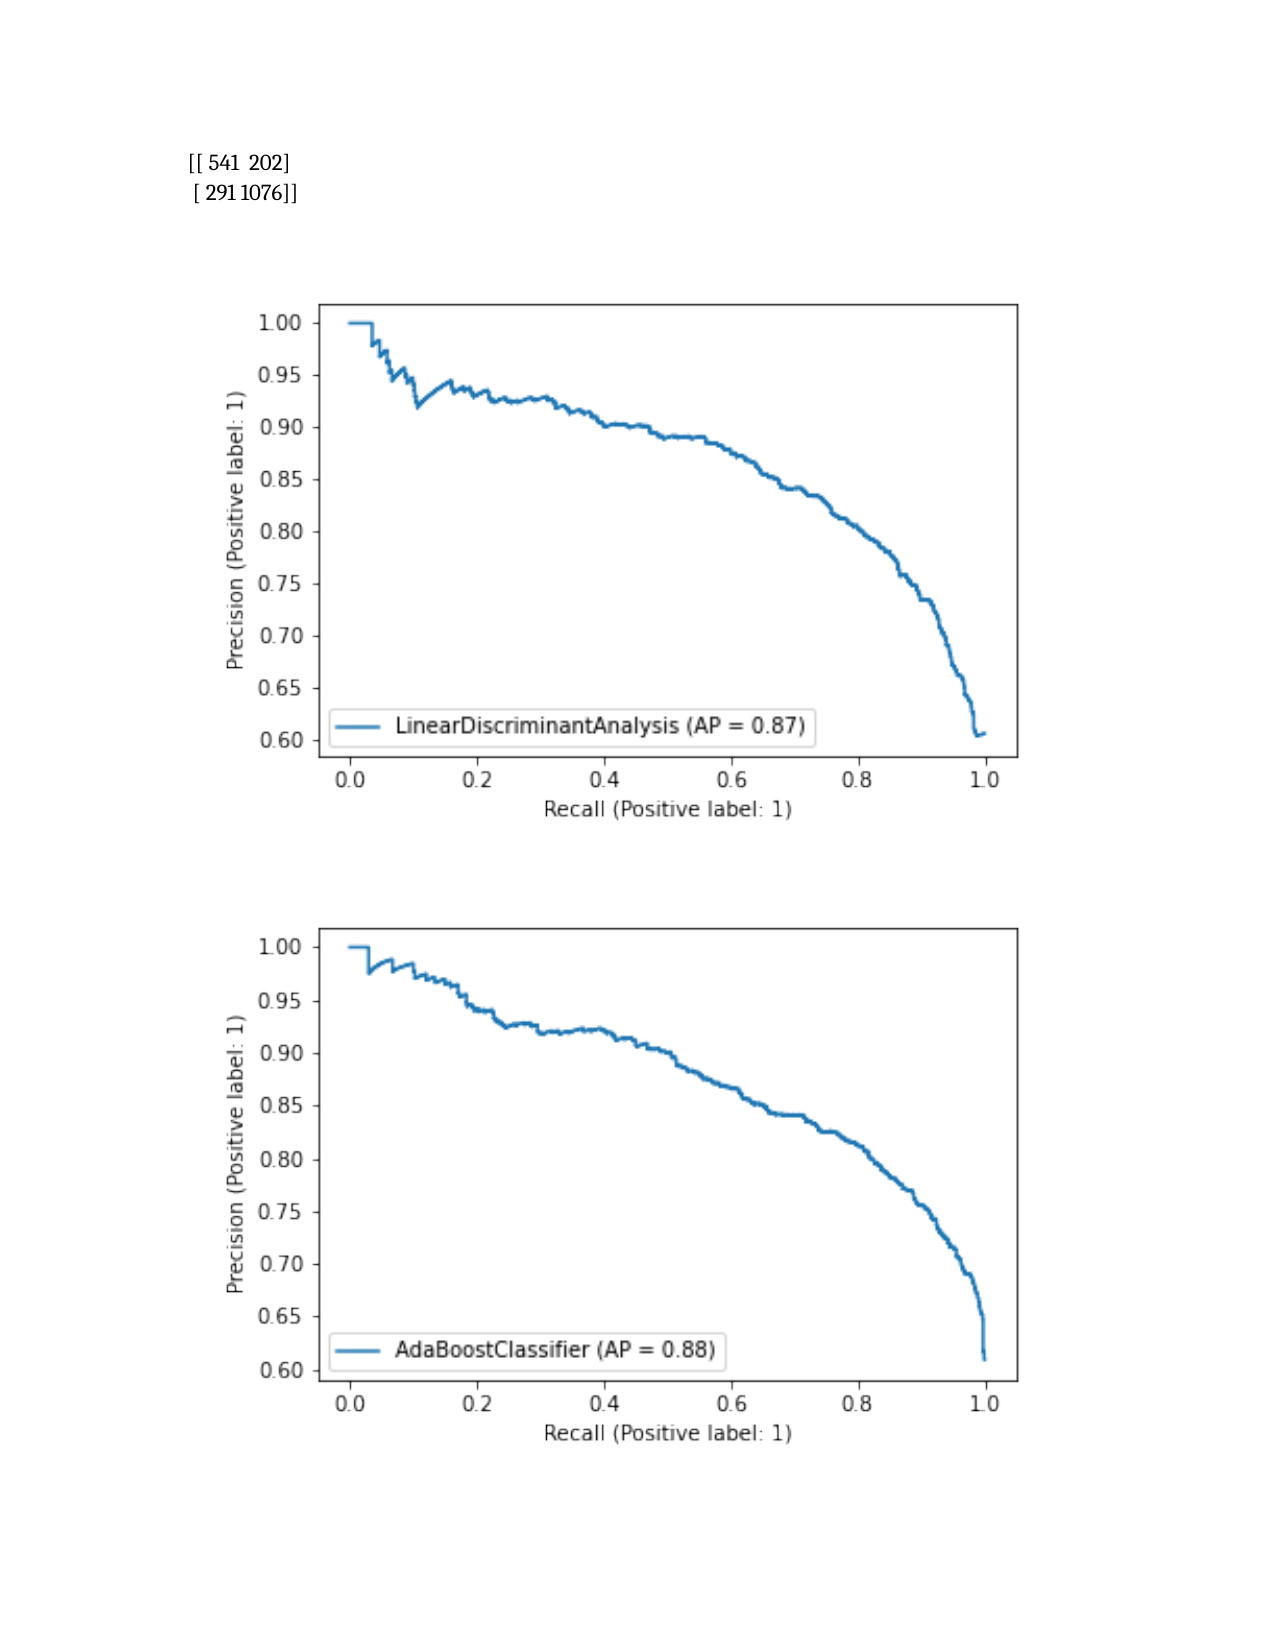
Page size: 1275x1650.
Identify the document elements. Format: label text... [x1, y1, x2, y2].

text [[ 541 202] [ 291 1076]] [187, 150, 1087, 207]
picture [206, 231, 1107, 832]
picture [206, 856, 1107, 1456]
